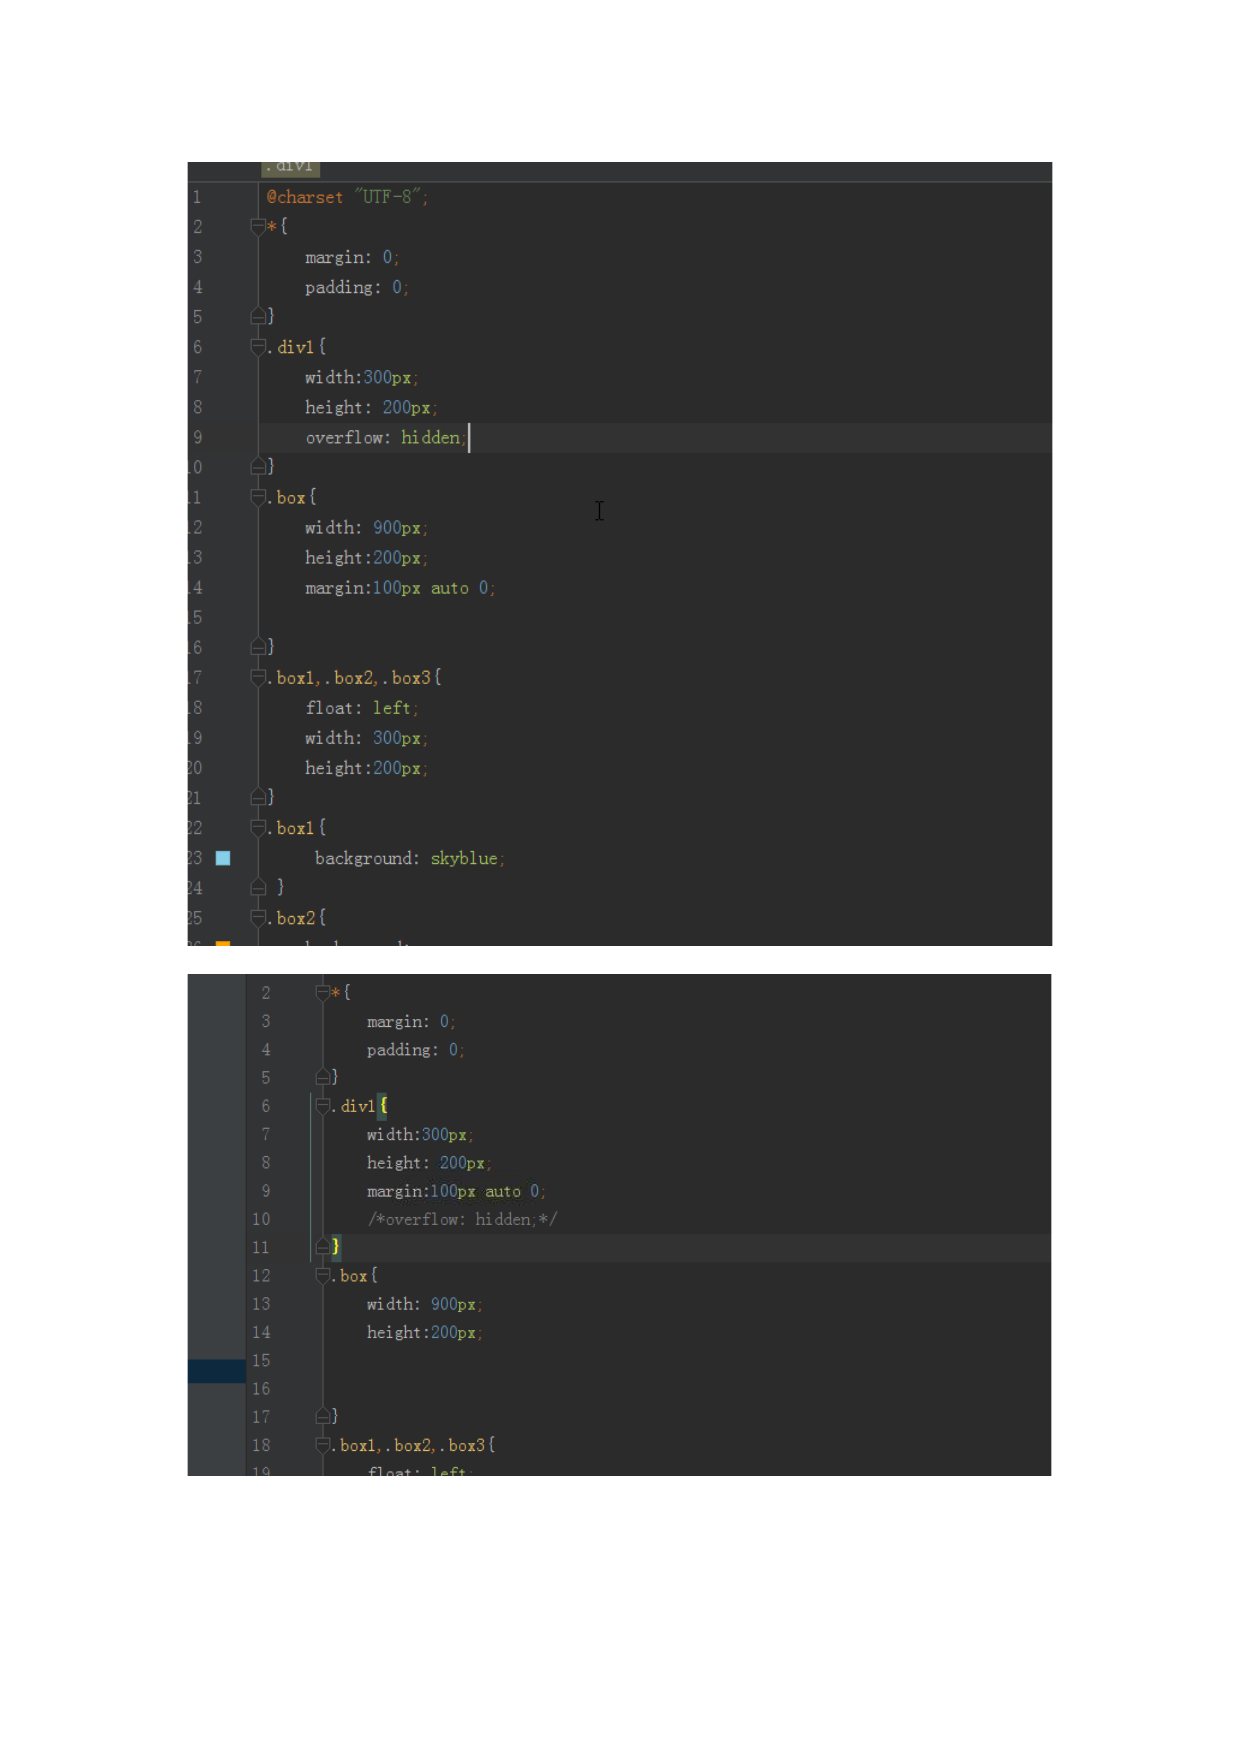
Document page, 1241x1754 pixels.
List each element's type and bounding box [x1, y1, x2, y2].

picture [187, 974, 1052, 1476]
picture [187, 162, 1053, 946]
